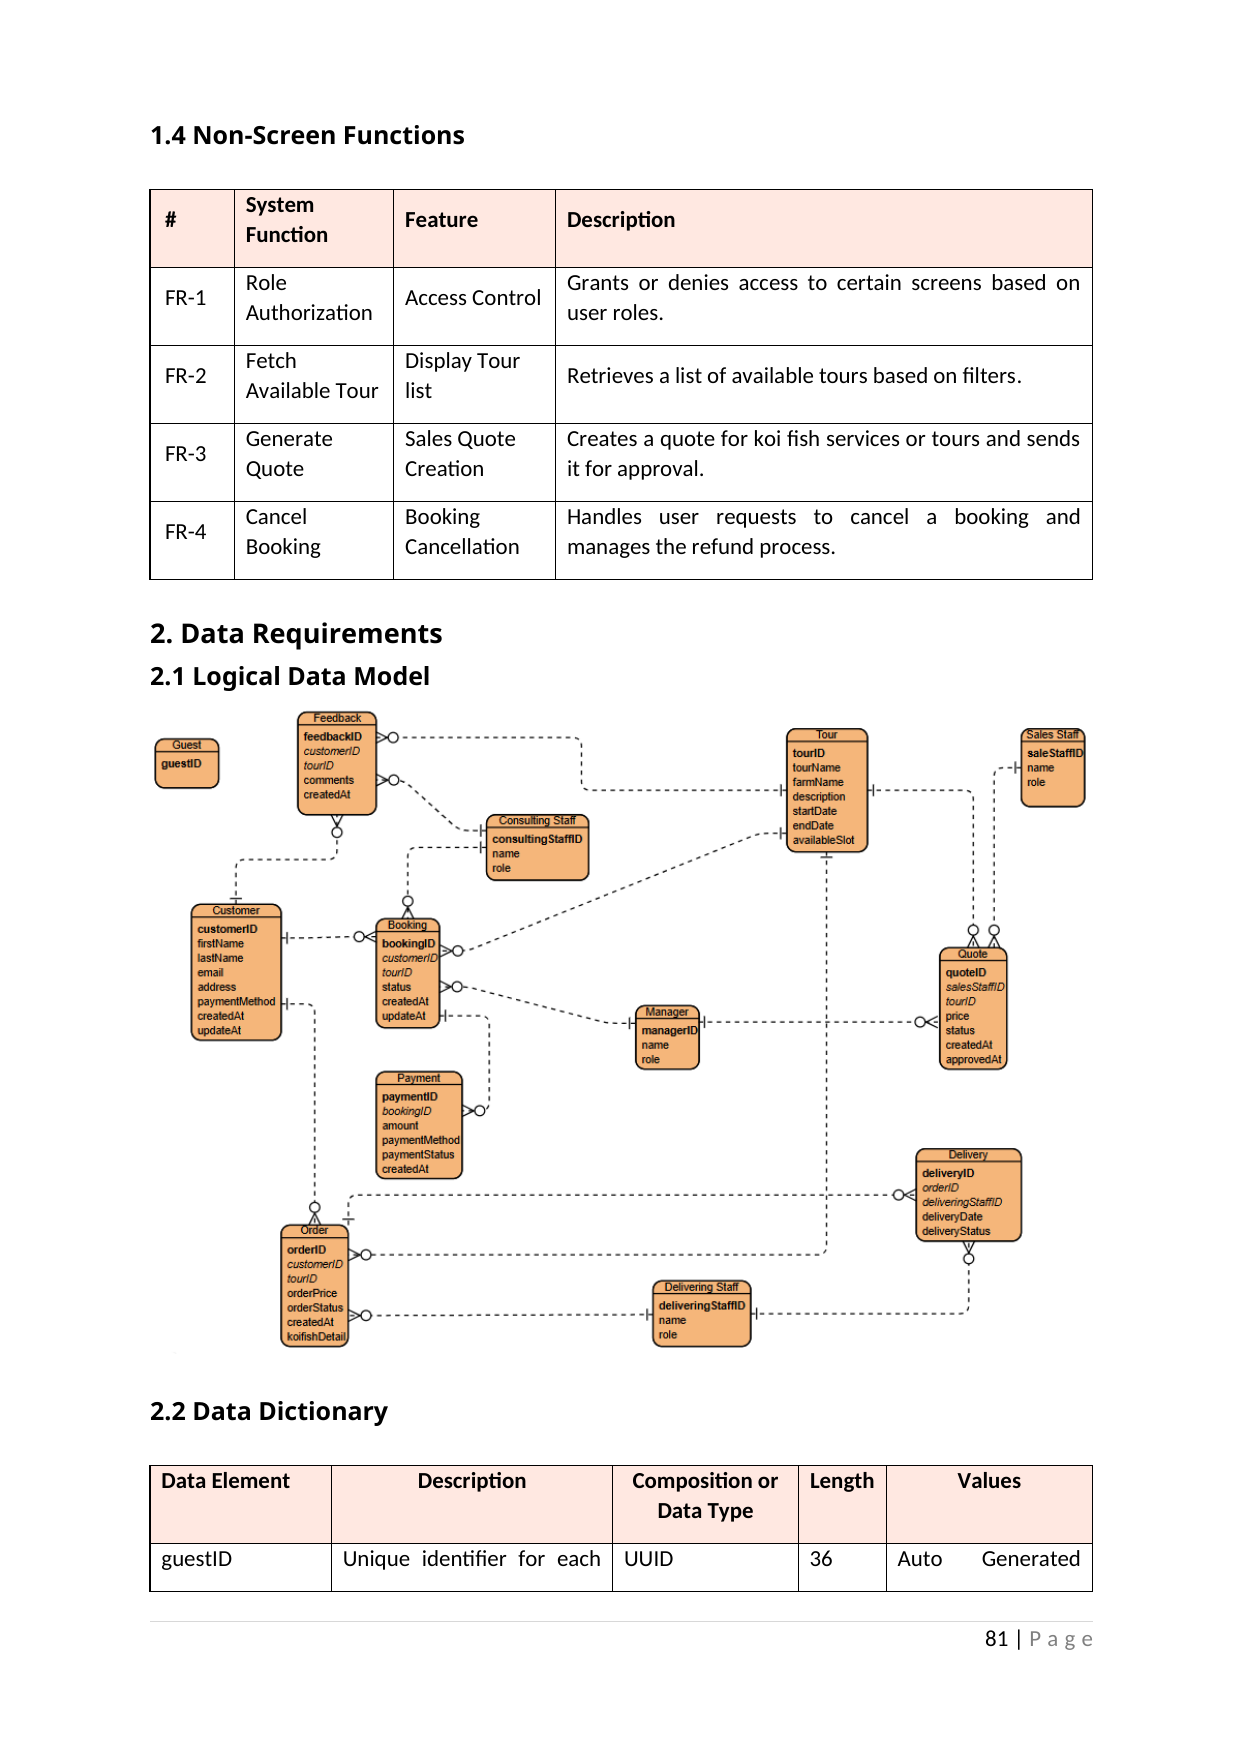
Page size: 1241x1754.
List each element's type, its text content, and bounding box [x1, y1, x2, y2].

subtitle 2.1 Logical Data Model [150, 658, 1093, 692]
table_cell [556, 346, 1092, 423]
subtitle 1.4 Non-Screen Functions [150, 118, 1093, 152]
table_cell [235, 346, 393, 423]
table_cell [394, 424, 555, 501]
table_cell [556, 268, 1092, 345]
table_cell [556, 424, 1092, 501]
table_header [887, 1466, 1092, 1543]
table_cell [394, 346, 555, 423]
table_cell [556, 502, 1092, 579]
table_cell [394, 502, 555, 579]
picture [150, 695, 1093, 1354]
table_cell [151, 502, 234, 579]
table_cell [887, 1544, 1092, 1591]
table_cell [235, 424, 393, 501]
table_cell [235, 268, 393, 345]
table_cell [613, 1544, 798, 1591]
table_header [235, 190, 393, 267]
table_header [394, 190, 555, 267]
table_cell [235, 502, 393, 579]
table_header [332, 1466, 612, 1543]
subtitle 2.2 Data Dictionary [150, 1394, 1093, 1428]
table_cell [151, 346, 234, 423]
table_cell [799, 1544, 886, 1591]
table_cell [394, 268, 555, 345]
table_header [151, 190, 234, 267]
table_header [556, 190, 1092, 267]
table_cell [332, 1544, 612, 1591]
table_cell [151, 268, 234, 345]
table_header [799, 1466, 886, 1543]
subtitle 2. Data Requirements [150, 614, 1093, 651]
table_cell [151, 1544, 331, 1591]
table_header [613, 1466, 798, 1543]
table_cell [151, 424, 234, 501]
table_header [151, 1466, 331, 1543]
